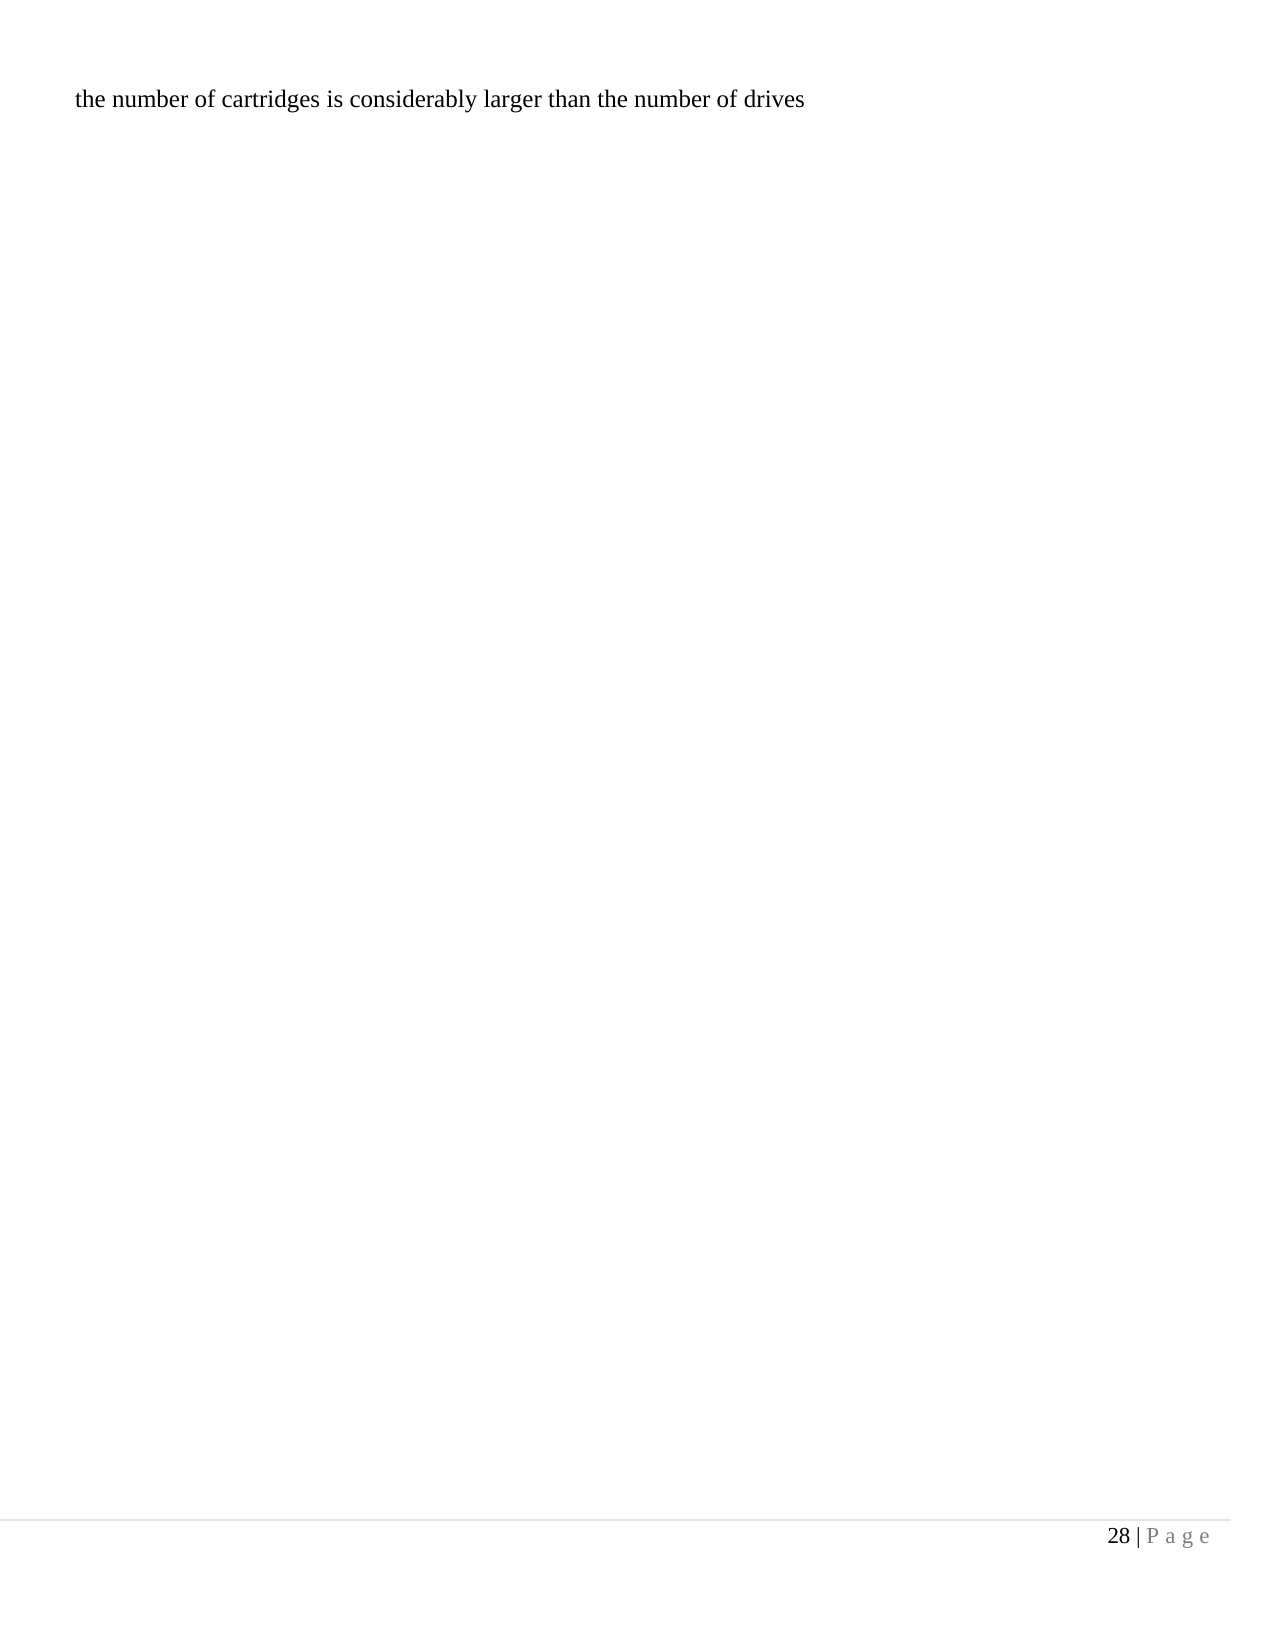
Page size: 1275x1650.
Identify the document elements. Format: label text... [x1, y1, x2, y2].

text the number of cartridges is considerably larger than the number of drives [75, 84, 1262, 113]
